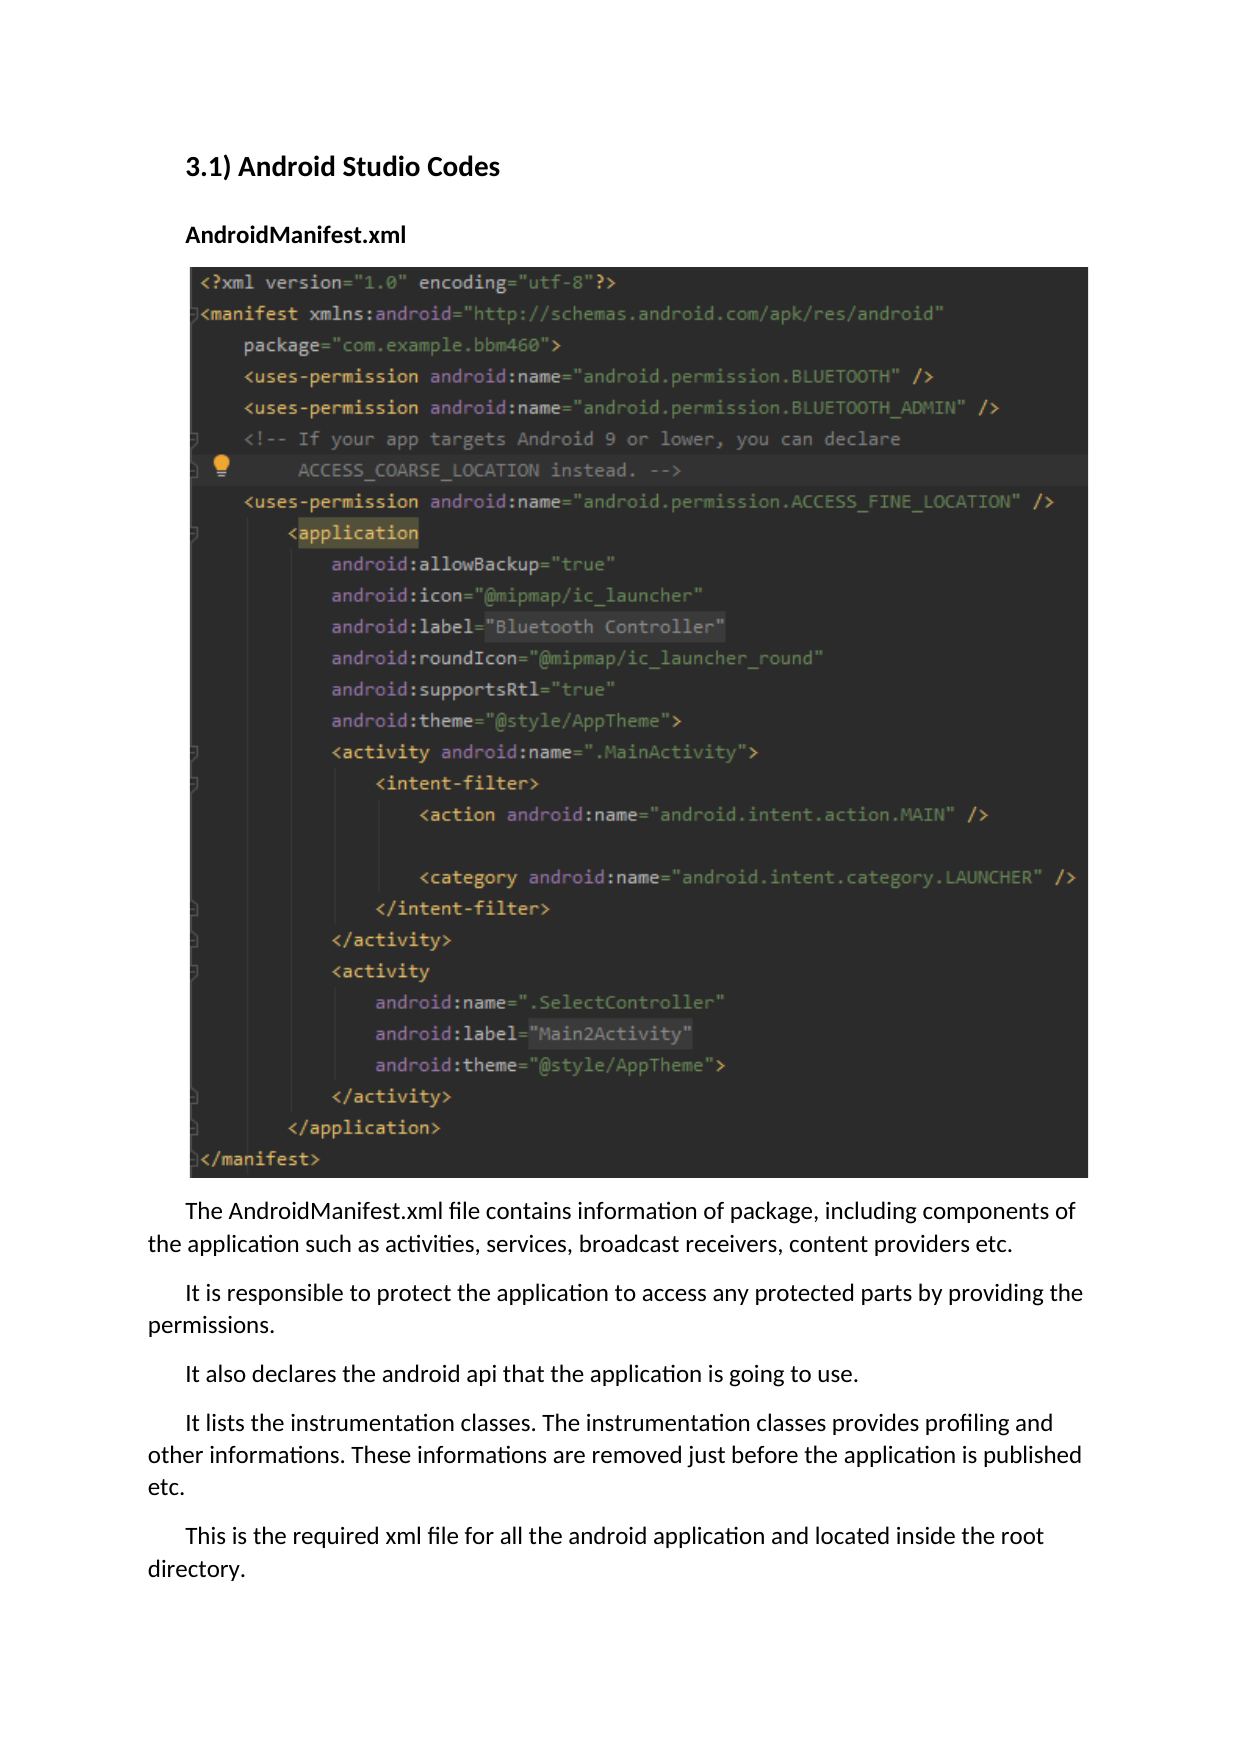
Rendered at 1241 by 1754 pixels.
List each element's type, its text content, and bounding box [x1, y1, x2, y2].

text This is the required xml file for all the android application and located inside the root directory. [148, 1521, 1093, 1583]
text 3.1) Android Studio Codes [148, 148, 1093, 183]
text It lists the instrumentation classes. The instrumentation classes provides profiling and other informations. These informations are removed just before the application is published etc. [148, 1407, 1093, 1502]
text It is responsible to protect the application to access any protected parts by providing the permissions. [148, 1277, 1093, 1339]
picture [189, 267, 1089, 1178]
text AndroidManifest.xml [148, 219, 1093, 249]
text It also declares the android api that the application is going to use. [148, 1358, 1093, 1388]
text The AndroidManifest.xml file contains information of package, including components of the application such as activities, services, broadcast receivers, content providers etc. [148, 1196, 1093, 1258]
